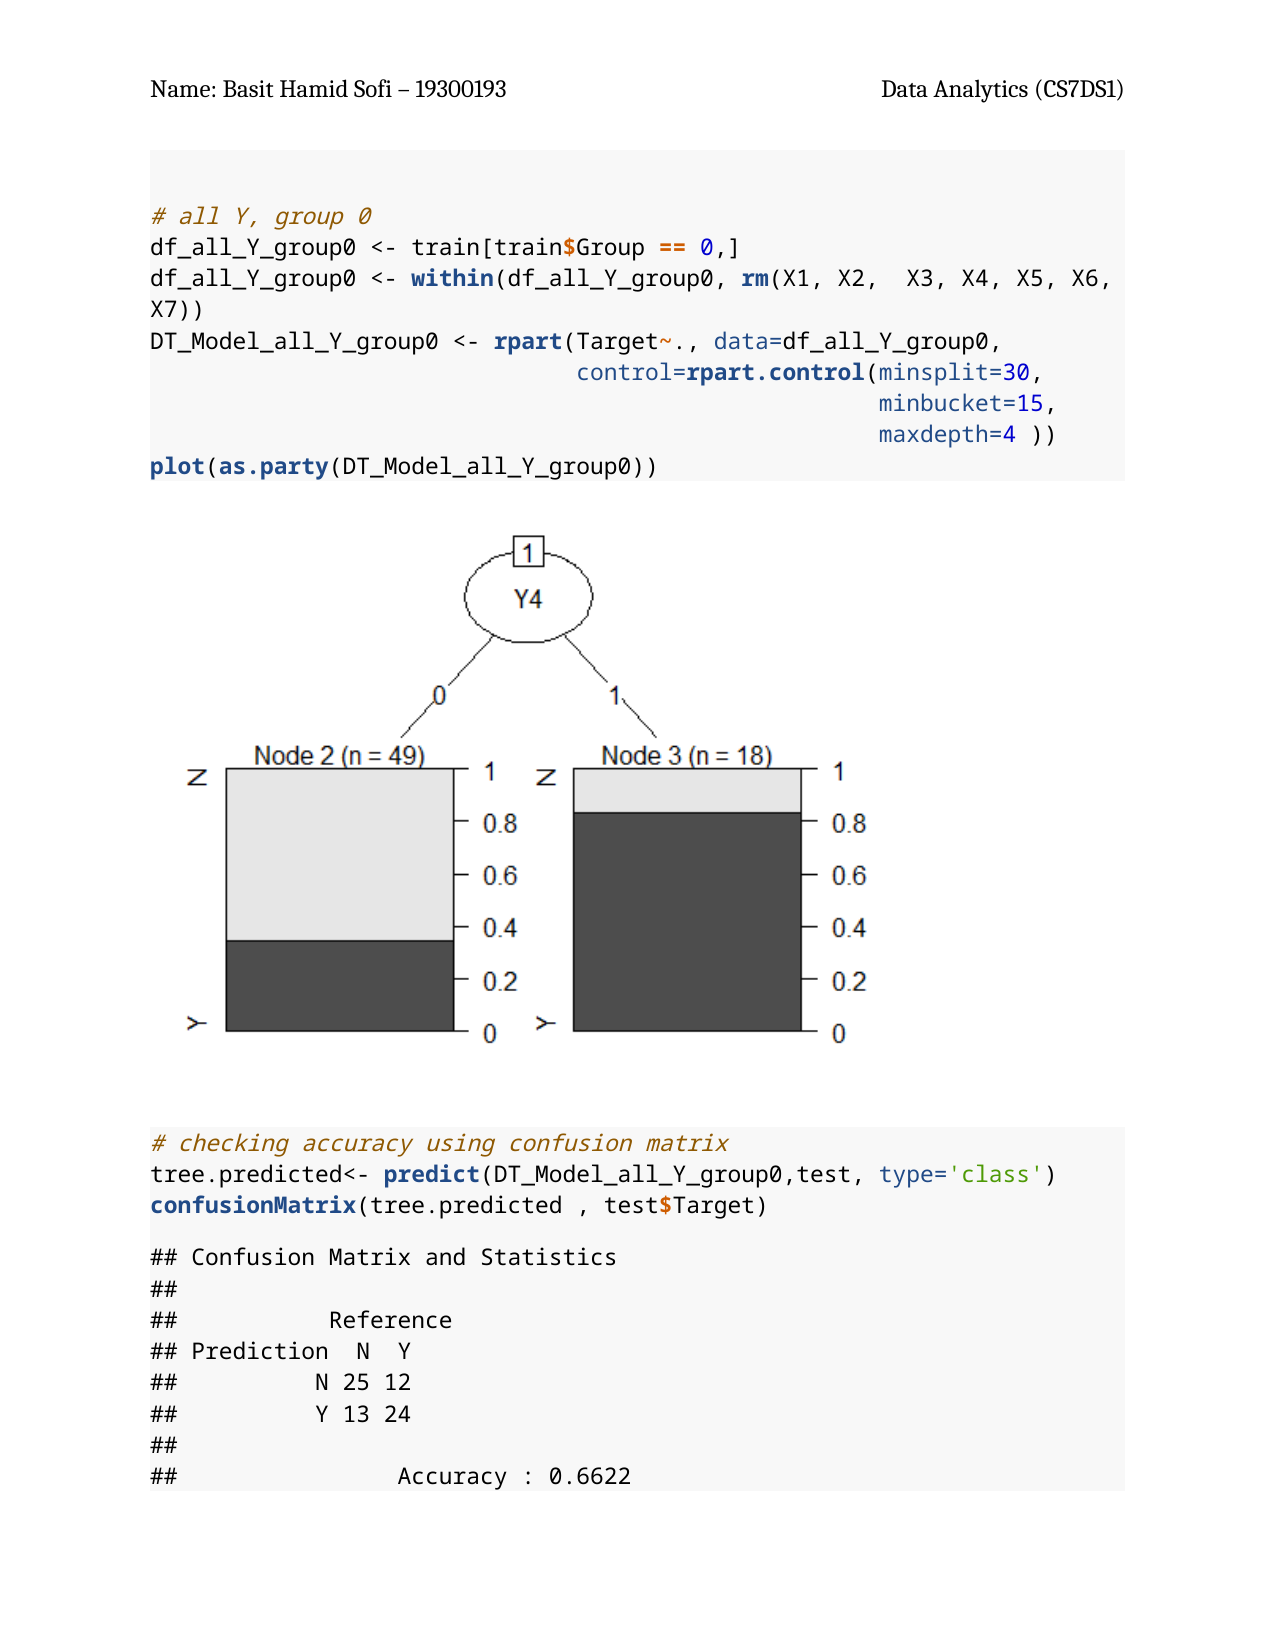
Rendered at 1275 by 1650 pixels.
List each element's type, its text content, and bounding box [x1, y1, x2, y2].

text # all Y, group 0 df_all_Y_group0 <- train[train$Group == 0,] df_all_Y_group0 <- within(df_all_Y_group0, rm(X1, X2, X3, X4, X5, X6, X7)) DT_Model_all_Y_group0 <- rpart(Target~., data=df_all_Y_group0, control=rpart.control(minsplit=30, minbucket=15, maxdepth=4 )) plot(as.party(DT_Model_all_Y_group0)) [150, 199, 1125, 481]
picture [150, 501, 908, 1108]
text # checking accuracy using confusion matrix tree.predicted<- predict(DT_Model_all_Y_group0,test, type='class') confusionMatrix(tree.predicted , test$Target) [727, 1127, 1125, 1221]
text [150, 1241, 1125, 1491]
